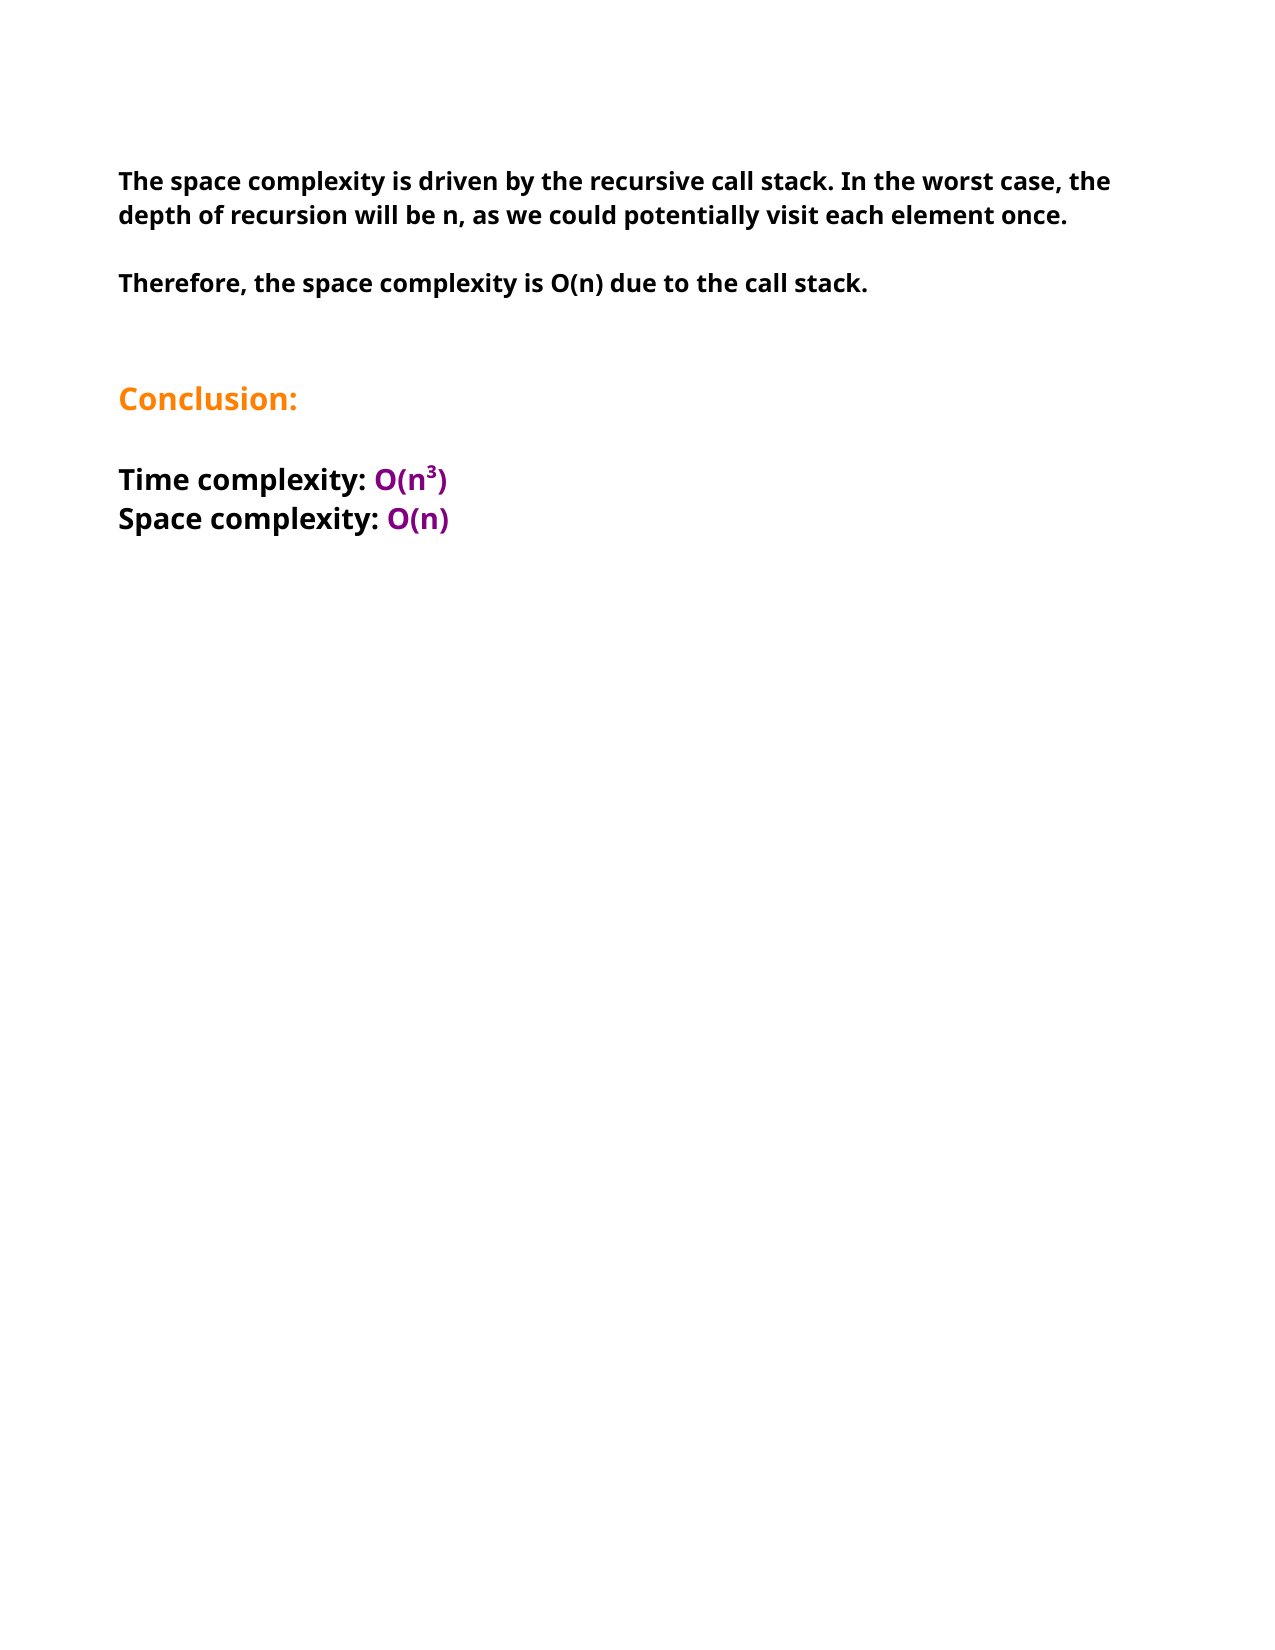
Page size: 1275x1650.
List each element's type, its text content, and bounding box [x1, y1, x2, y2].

text Conclusion: [118, 376, 1157, 419]
text Time complexity: O(n³) [118, 459, 1157, 498]
text The space complexity is driven by the recursive call stack. In the worst case, the depth of recursion will be n, as we could potentially visit each element once. [118, 163, 1157, 232]
text Therefore, the space complexity is O(n) due to the call stack. [118, 266, 1157, 300]
text Space complexity: O(n) [118, 498, 1157, 538]
